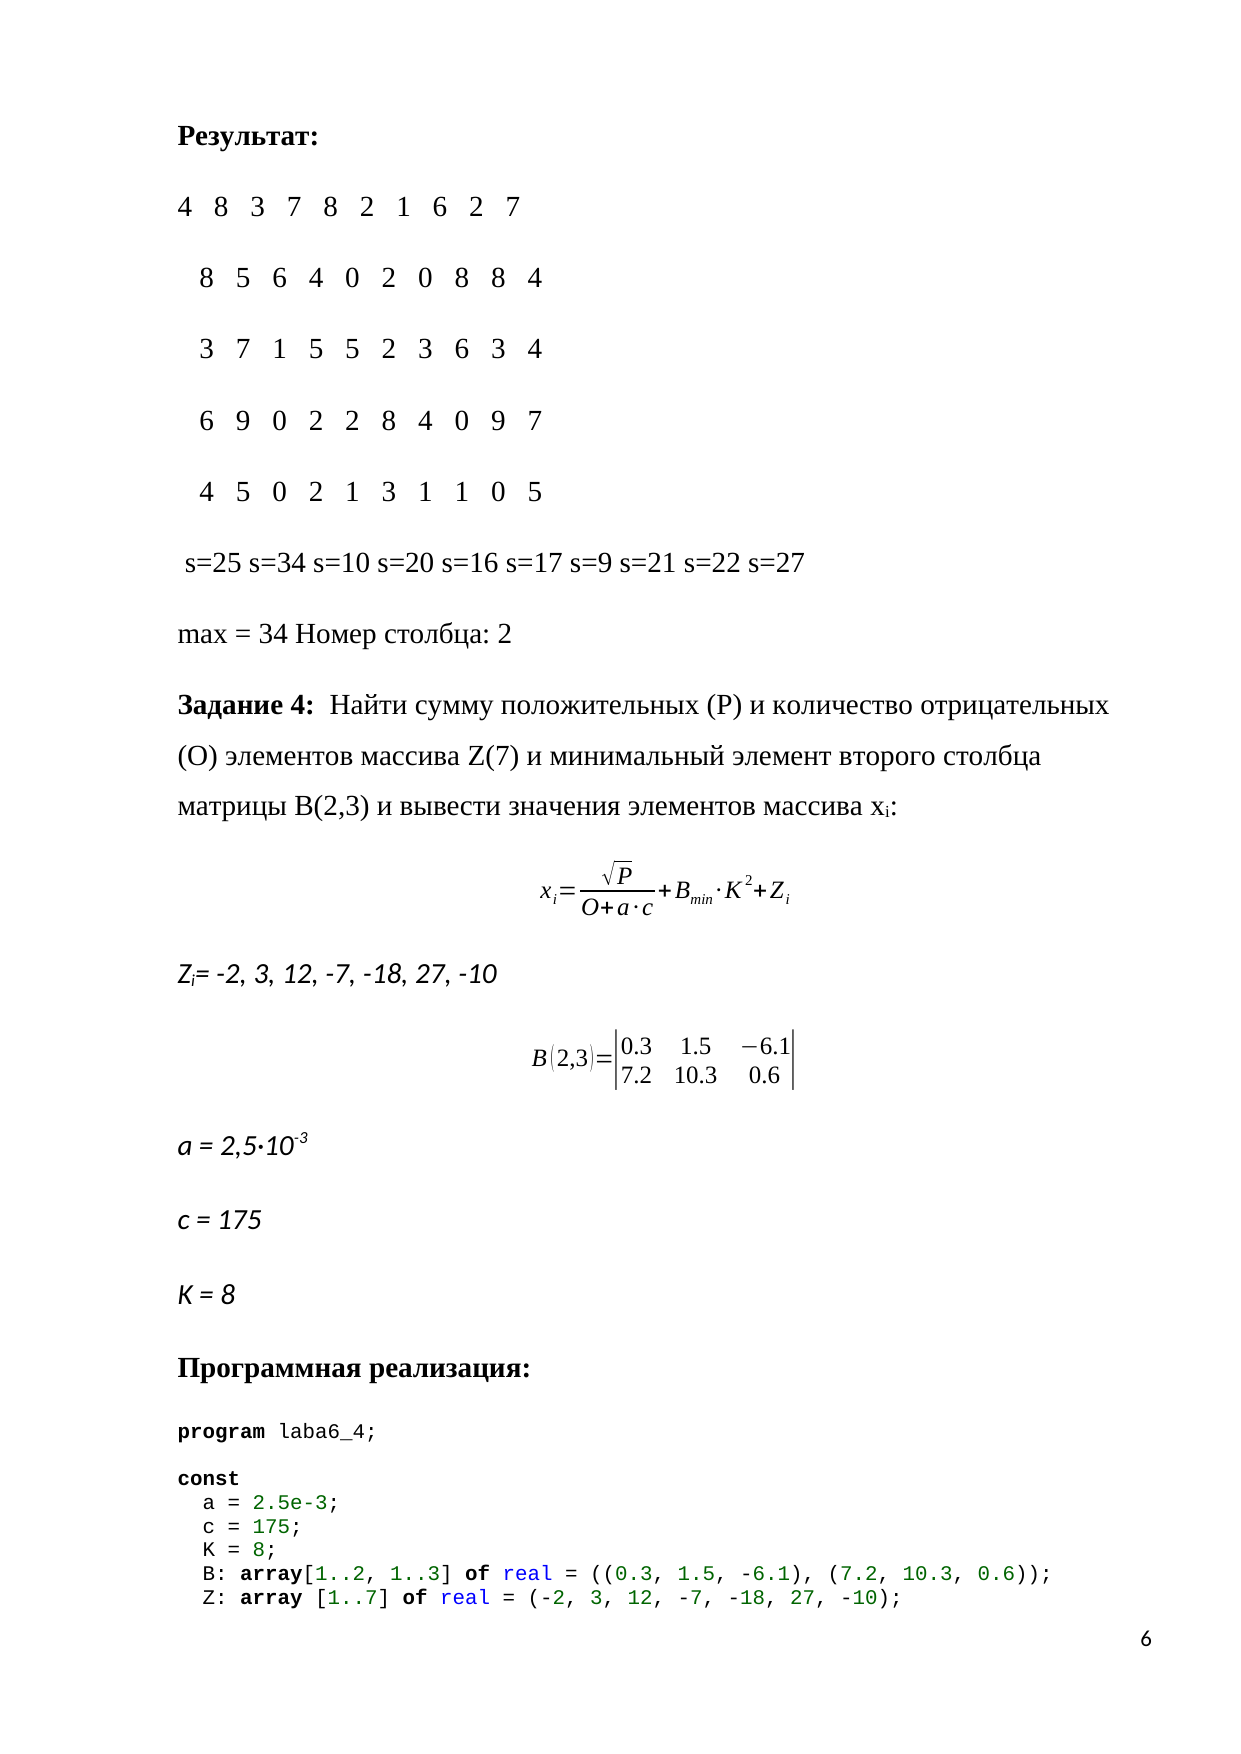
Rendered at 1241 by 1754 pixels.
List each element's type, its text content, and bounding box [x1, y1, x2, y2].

text max = 34 Номер столбца: 2 [177, 616, 1152, 650]
text B: array[1..2, 1..3] of real = ((0.3, 1.5, -6.1), (7.2, 10.3, 0.6)); [177, 1563, 1152, 1587]
text Z: array [1..7] of real = (-2, 3, 12, -7, -18, 27, -10); [177, 1587, 1152, 1610]
text Задание 4: Найти сумму положительных (P) и количество отрицательных (О) элементов массива Z(7) и минимальный элемент второго столбца матрицы В(2,3) и вывести значения элементов массива xi: [177, 687, 1152, 821]
text 4 5 0 2 1 3 1 1 0 5 [177, 474, 1152, 507]
text K = 8 [177, 1276, 1152, 1311]
text program laba6_4; [177, 1421, 1152, 1445]
text c = 175 [177, 1201, 1152, 1237]
text Программная реализация: [177, 1350, 1152, 1383]
text Результат: [177, 118, 1152, 152]
text 6 9 0 2 2 8 4 0 9 7 [177, 403, 1152, 436]
text 3 7 1 5 5 2 3 6 3 4 [177, 332, 1152, 365]
text a = 2.5e-3; [177, 1492, 1152, 1516]
text 4 8 3 7 8 2 1 6 2 7 [177, 189, 1152, 223]
text K = 8; [177, 1539, 1152, 1563]
text const [177, 1468, 1152, 1492]
text c = 175; [177, 1516, 1152, 1539]
text s=25 s=34 s=10 s=20 s=16 s=17 s=9 s=21 s=22 s=27 [177, 545, 1152, 578]
text 8 5 6 4 0 2 0 8 8 4 [177, 260, 1152, 294]
text a = 2,5·10-3 [177, 1127, 1152, 1163]
text Zi= -2, 3, 12, -7, -18, 27, -10 [177, 955, 1152, 991]
